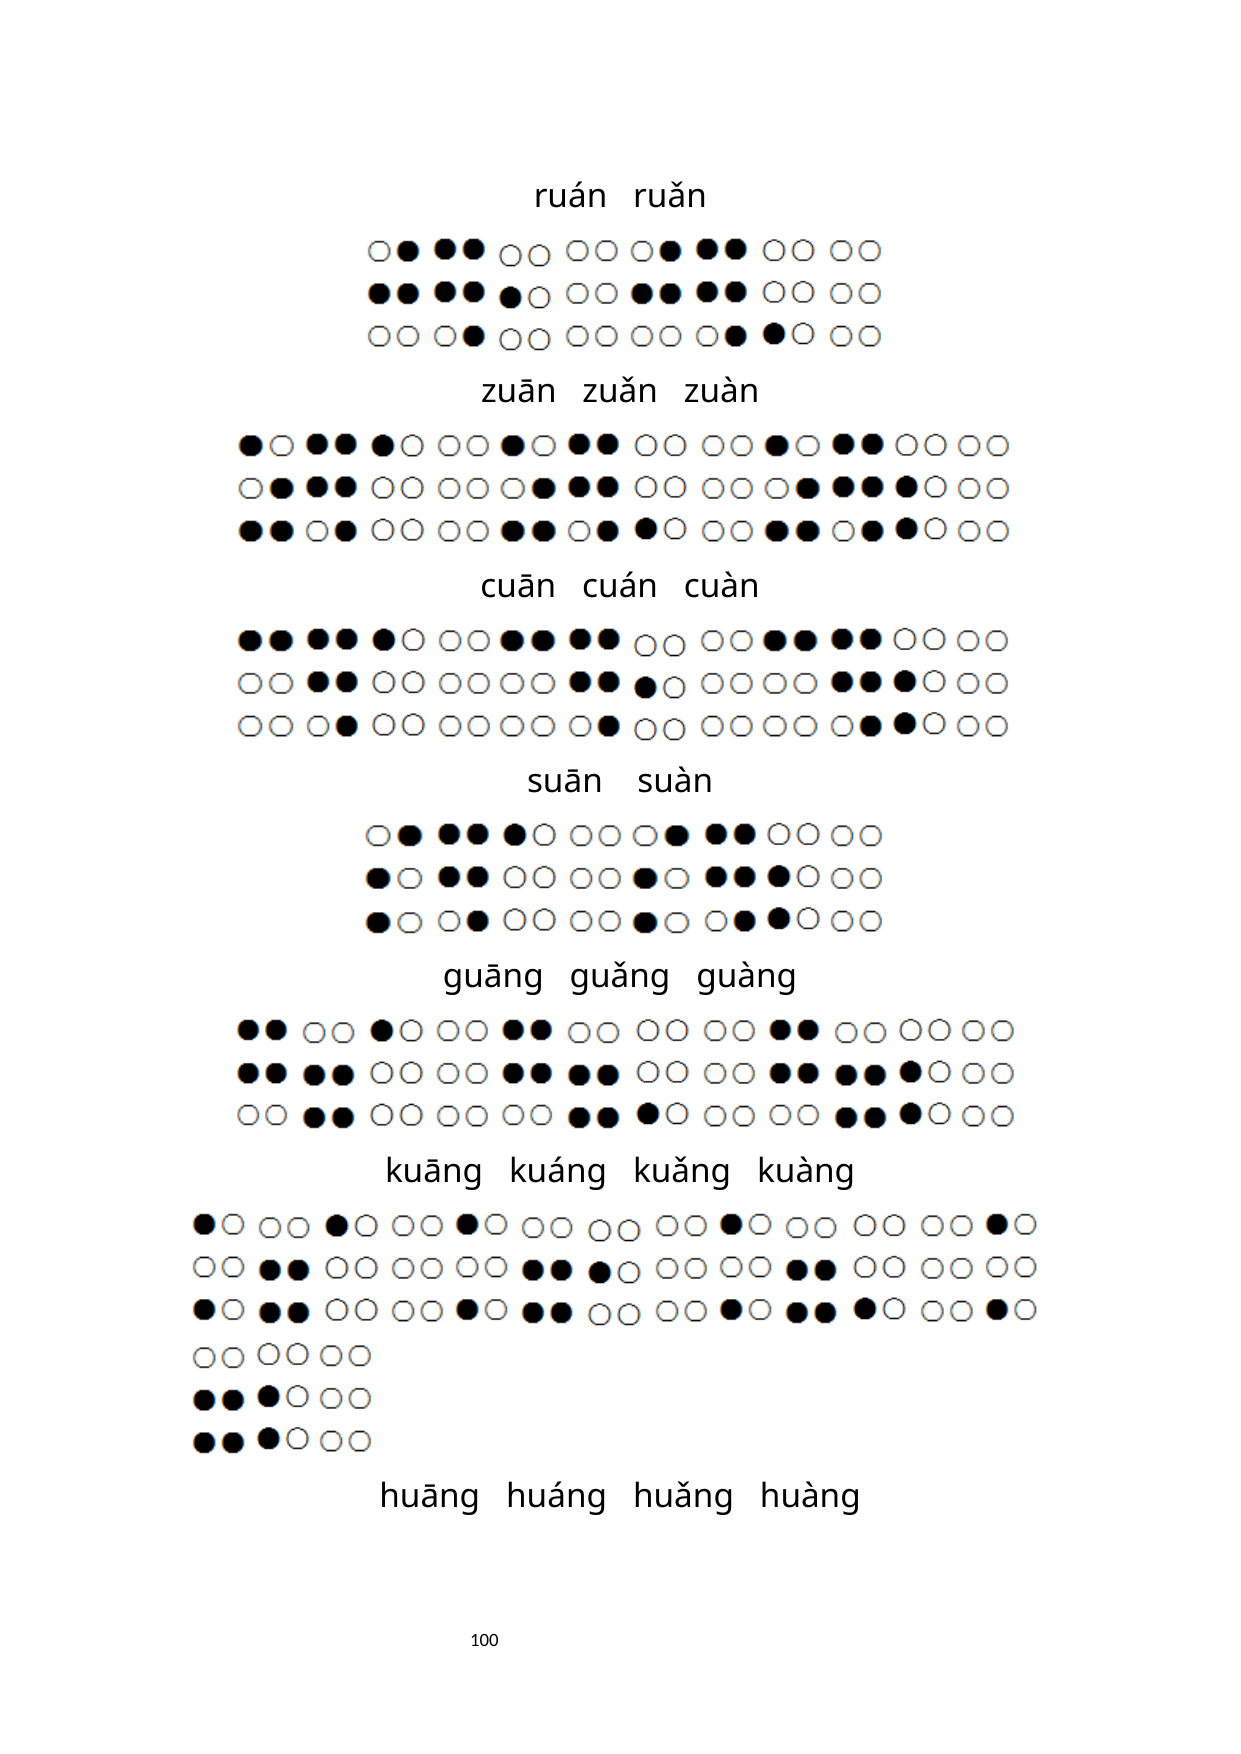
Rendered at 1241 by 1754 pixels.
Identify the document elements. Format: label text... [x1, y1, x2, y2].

picture [234, 426, 1017, 548]
picture [187, 1206, 1046, 1328]
picture [236, 621, 1016, 743]
picture [230, 1011, 1022, 1133]
text suān suàn [187, 747, 1053, 812]
picture [362, 231, 889, 353]
text guāng guǎng guàng [187, 942, 1053, 1007]
picture [187, 1336, 379, 1458]
picture [361, 816, 890, 938]
text ruán ruǎn [187, 162, 1053, 227]
text huāng huáng huǎng huàng [187, 1462, 1053, 1527]
text kuāng kuáng kuǎng kuàng [187, 1137, 1053, 1202]
text cuān cuán cuàn [187, 552, 1053, 617]
text zuān zuǎn zuàn [187, 357, 1053, 422]
